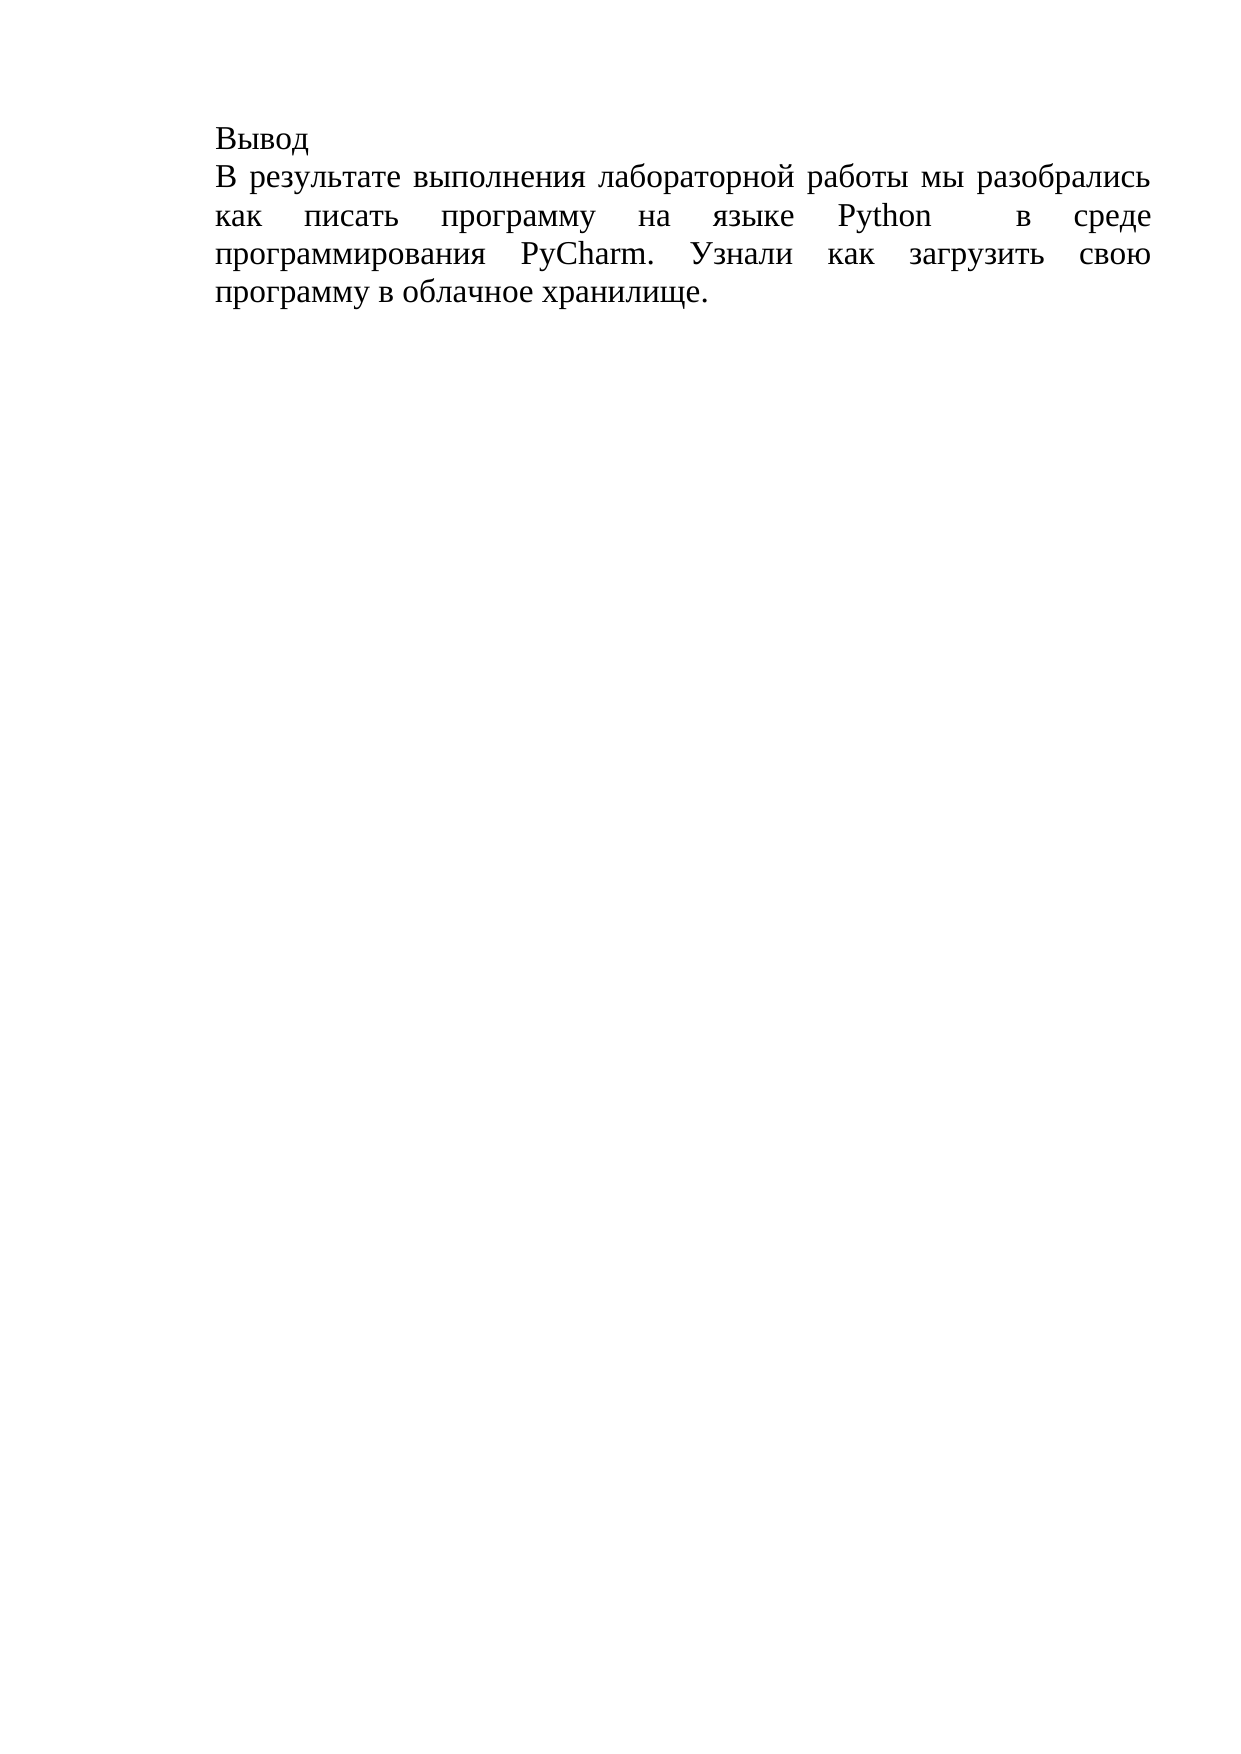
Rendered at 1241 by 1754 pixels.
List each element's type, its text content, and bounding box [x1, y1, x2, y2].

text Вывод [215, 118, 1152, 156]
text В результате выполнения лабораторной работы мы разобрались как писать программу на языке Python в среде программирования PyCharm. Узнали как загрузить свою программу в облачное хранилище. [215, 156, 1152, 310]
